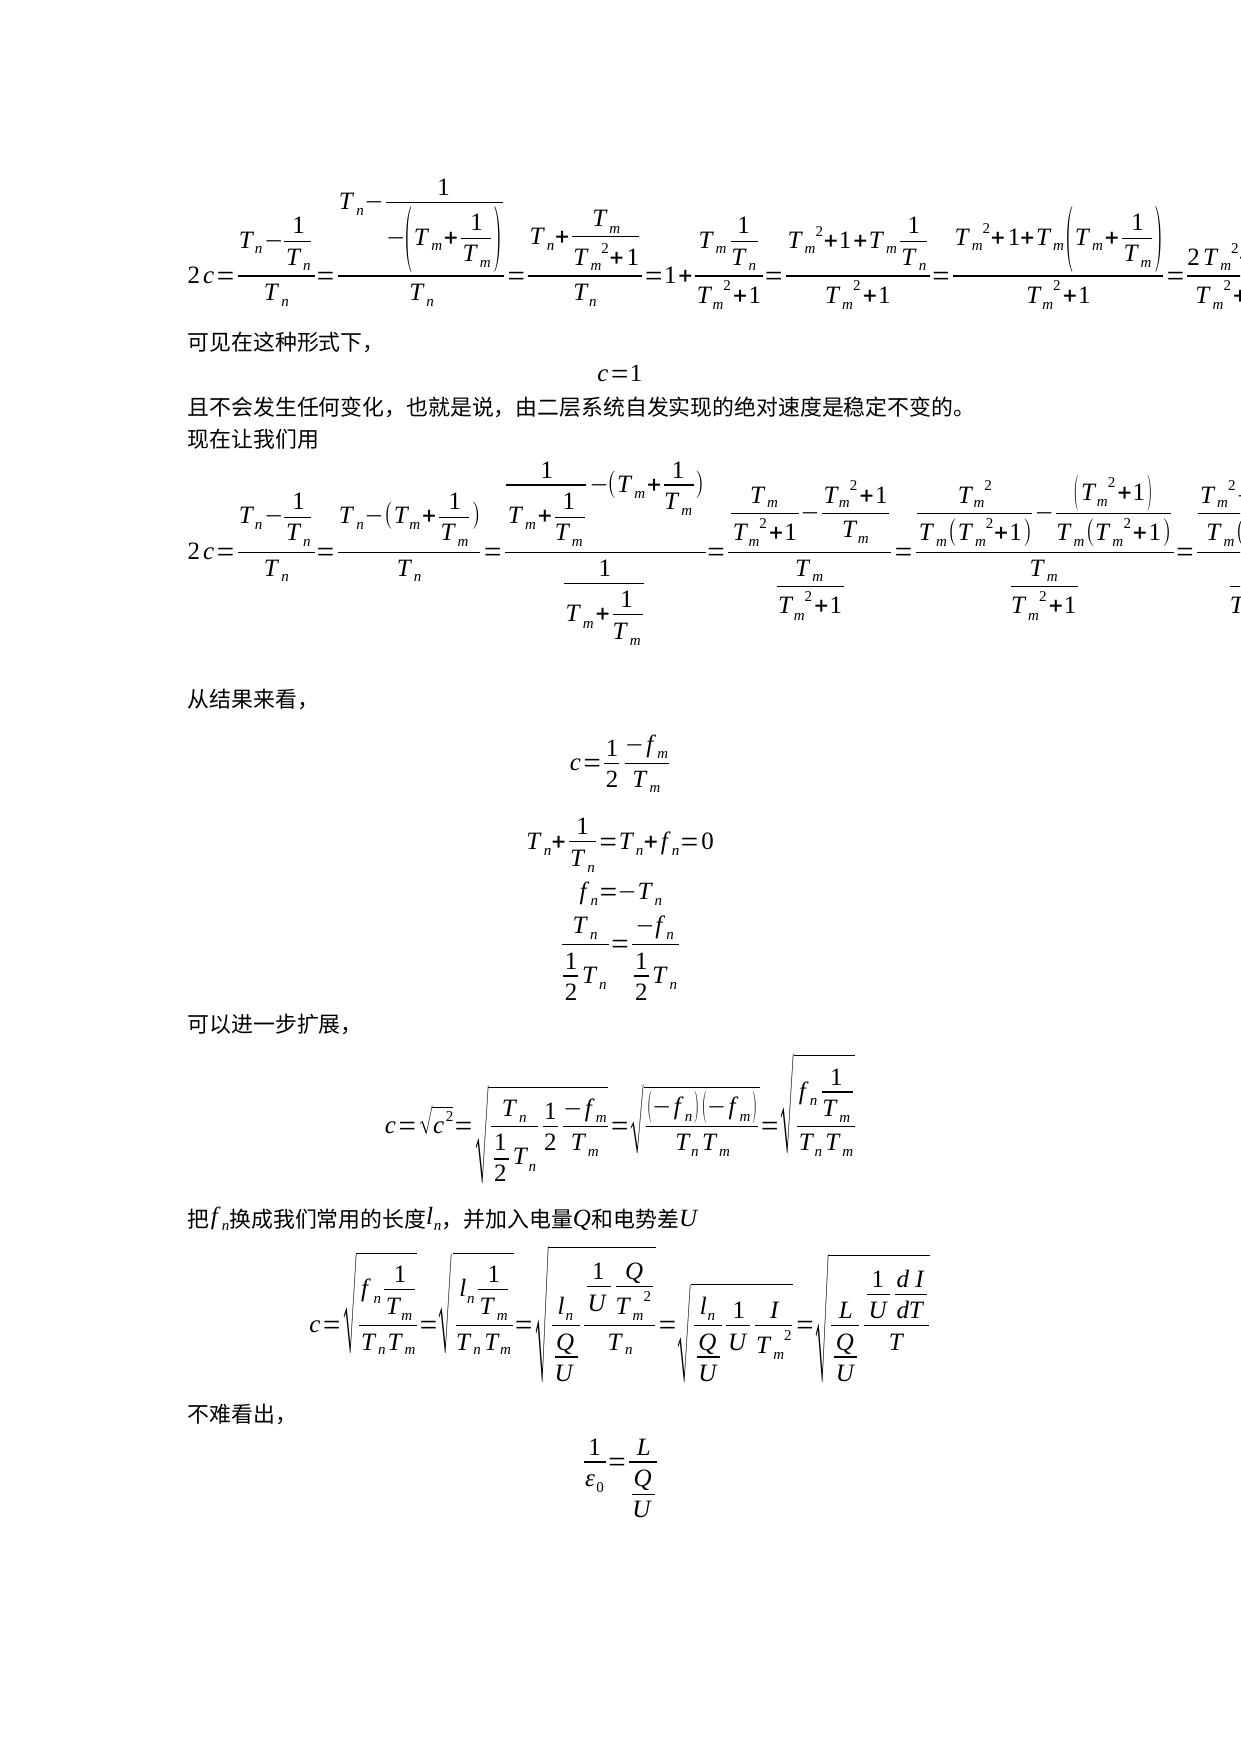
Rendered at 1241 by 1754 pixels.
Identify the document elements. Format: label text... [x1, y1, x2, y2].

text 可见在这种形式下， [187, 324, 1053, 357]
text 现在让我们用 [187, 422, 1053, 454]
text 可以进一步扩展， [187, 1007, 1053, 1039]
text 从结果来看， [187, 682, 1053, 714]
text 不难看出， [187, 1397, 1053, 1429]
text 且不会发生任何变化，也就是说，由二层系统自发实现的绝对速度是稳定不变的。 [187, 389, 1053, 422]
text 把换成我们常用的长度，并加入电量和电势差 [187, 1202, 1053, 1234]
